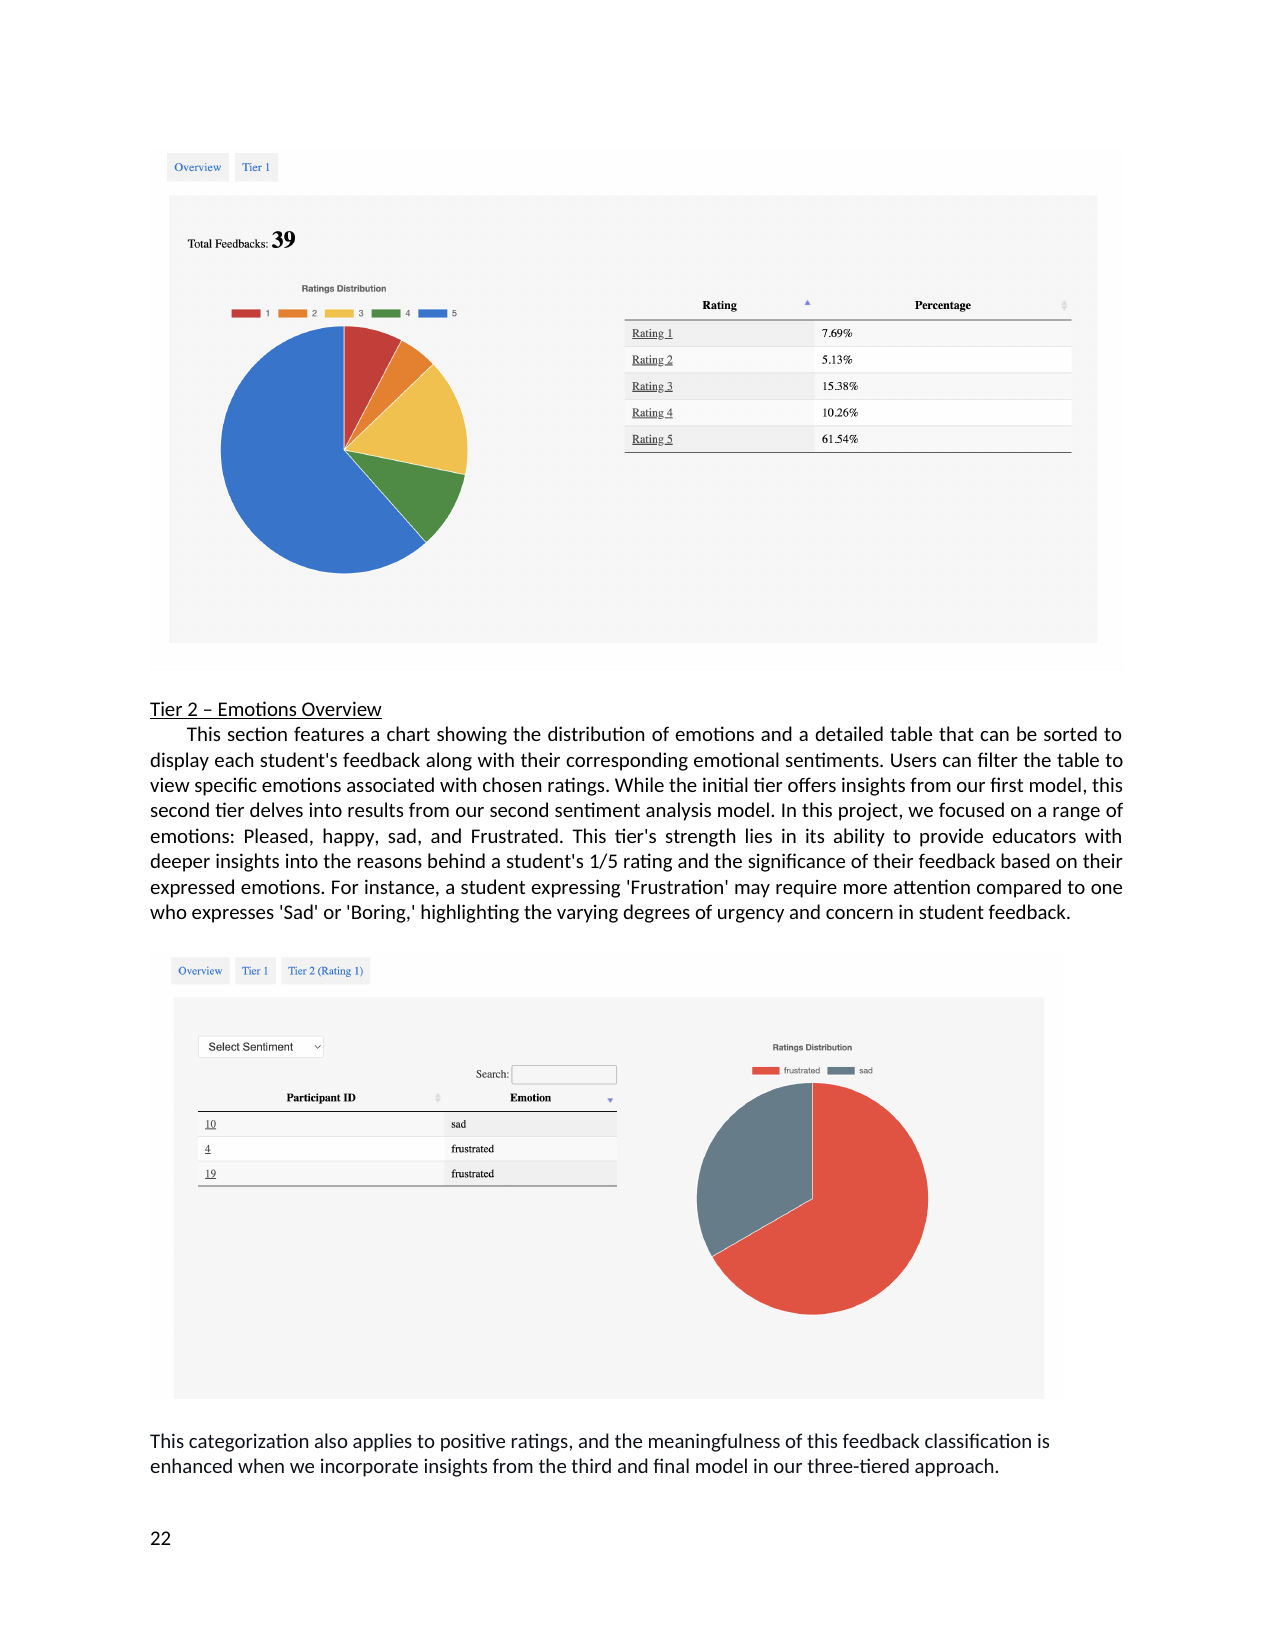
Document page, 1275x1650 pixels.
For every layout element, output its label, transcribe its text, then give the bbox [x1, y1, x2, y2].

picture [150, 953, 1066, 1399]
text This section features a chart showing the distribution of emotions and a detailed table that can be sorted to display each student's feedback along with their corresponding emotional sentiments. Users can filter the table to view specific emotions associated with chosen ratings. While the initial tier offers insights from our first model, this second tier delves into results from our second sentiment analysis model. In this project, we focused on a range of emotions: Pleased, happy, sad, and Frustrated. This tier's strength lies in its ability to provide educators with deeper insights into the reasons behind a student's 1/5 rating and the significance of their feedback based on their expressed emotions. For instance, a student expressing 'Frustration' may require more attention compared to one who expresses 'Sad' or 'Boring,' highlighting the varying degrees of urgency and concern in student feedback. [150, 721, 1125, 925]
text This categorization also applies to positive ratings, and the meaningfulness of this feedback classification is enhanced when we incorporate insights from the third and final model in our three-tiered approach. [150, 1428, 1125, 1479]
picture [150, 150, 1125, 671]
text Tier 2 – Emotions Overview [150, 696, 1125, 721]
